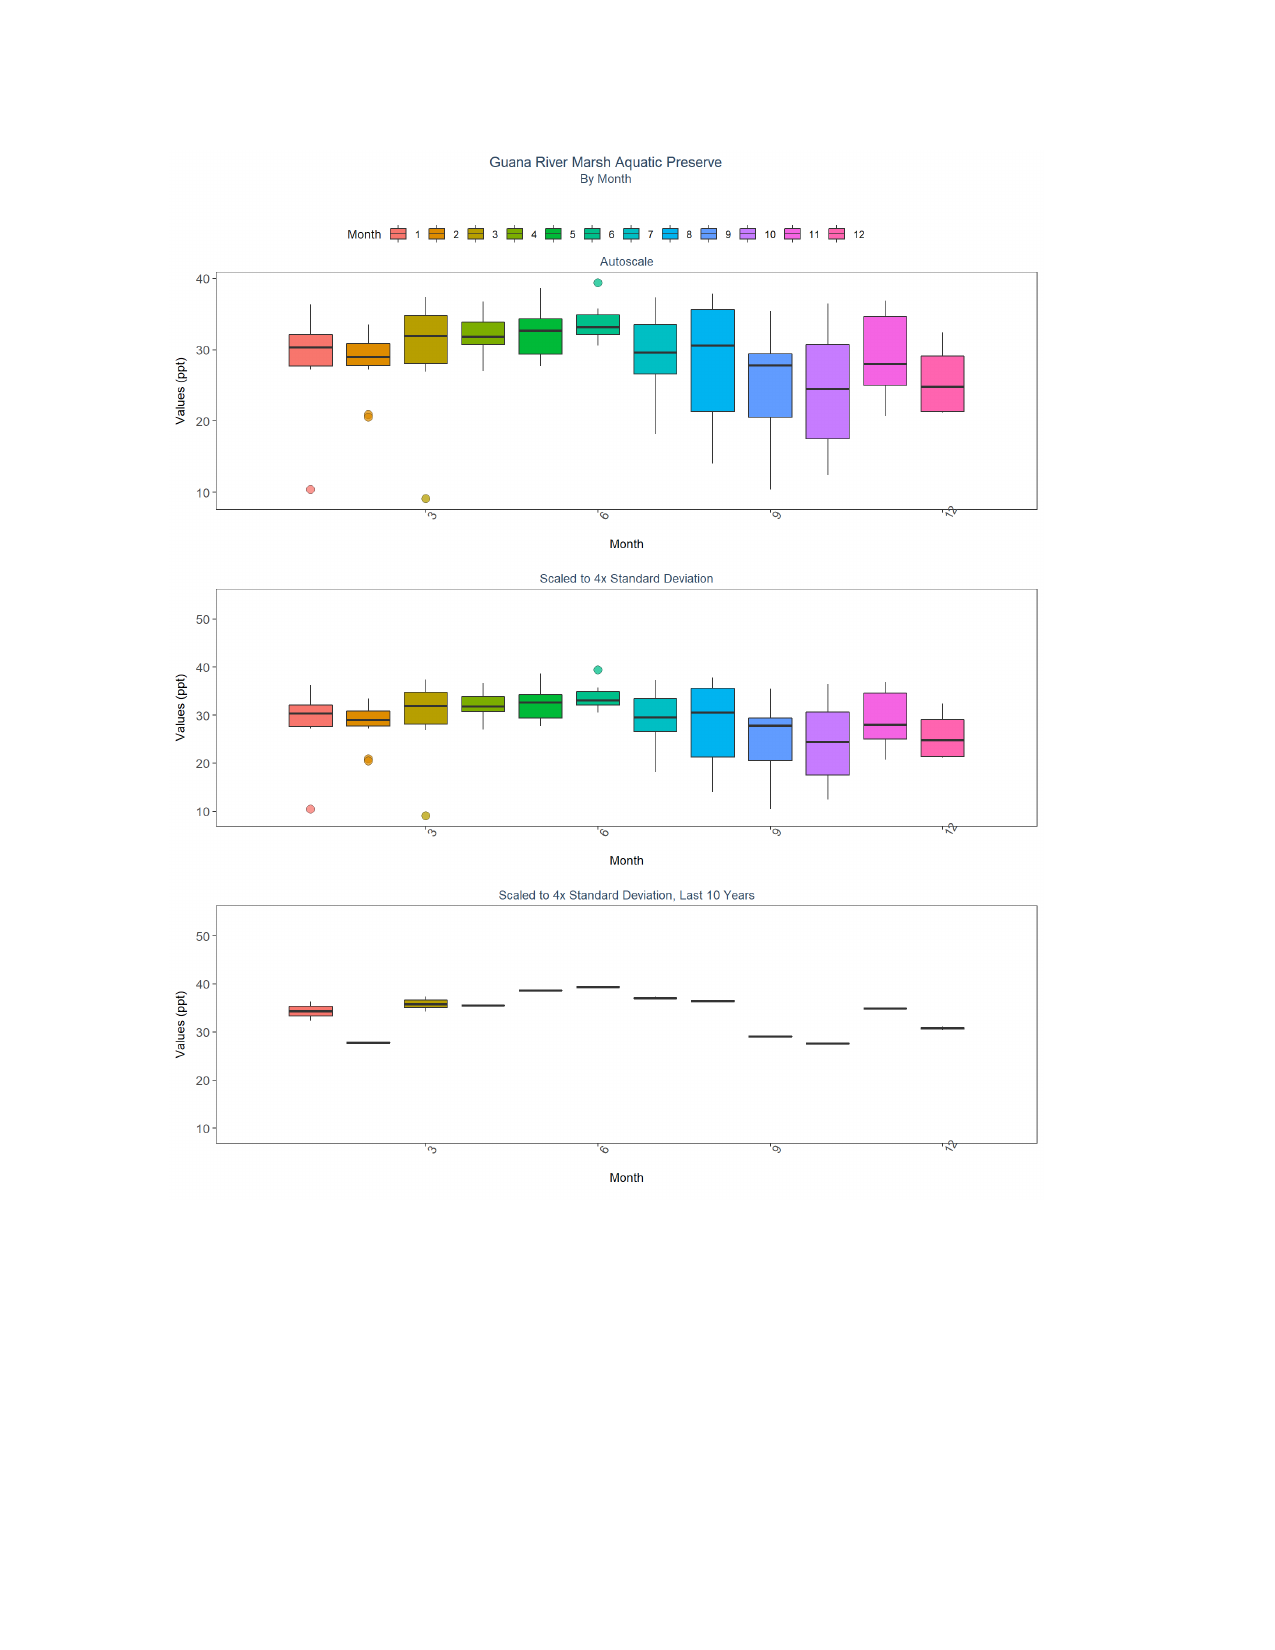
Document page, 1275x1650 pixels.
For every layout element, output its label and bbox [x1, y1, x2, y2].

picture [168, 150, 1044, 1200]
